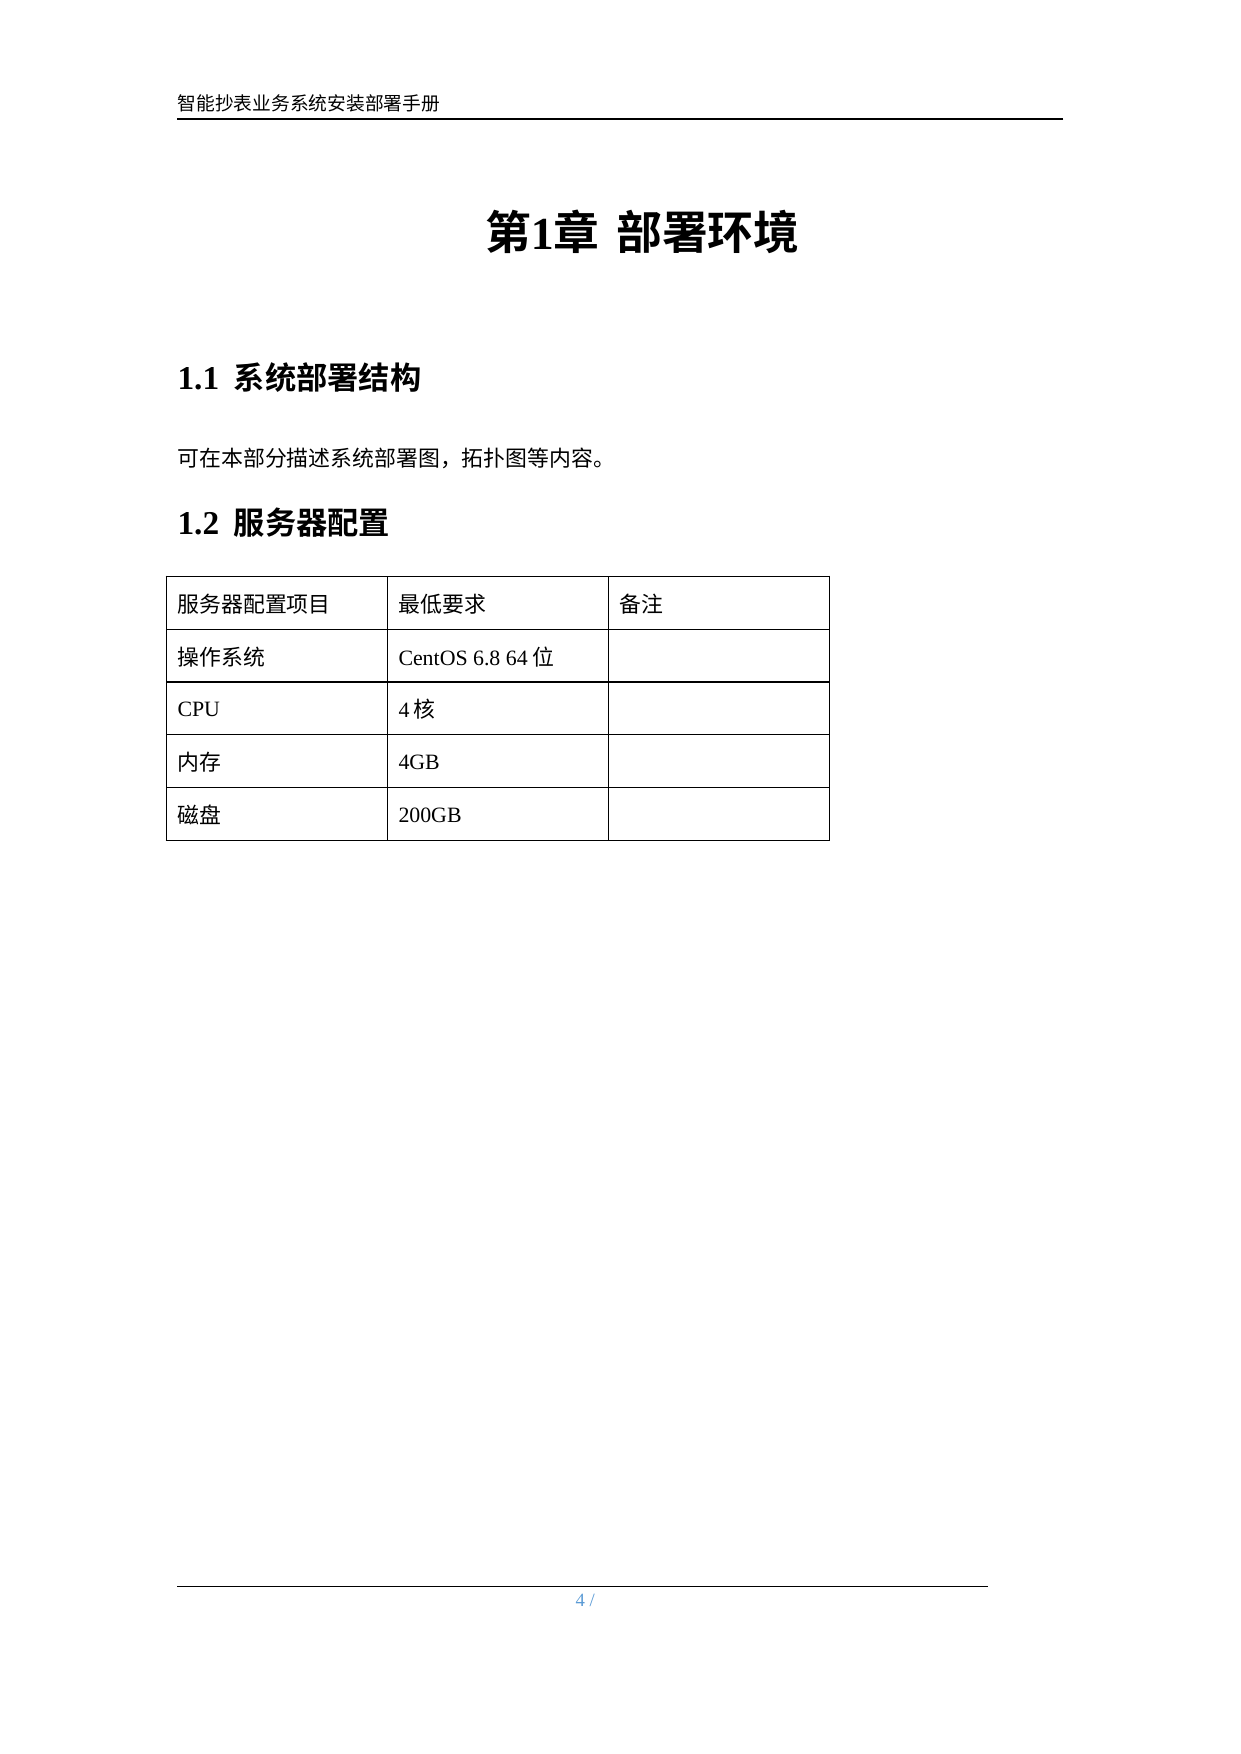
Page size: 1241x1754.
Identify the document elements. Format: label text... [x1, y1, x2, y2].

table_cell [609, 683, 829, 734]
table_cell [609, 630, 829, 681]
subtitle 系统部署结构 [177, 343, 1063, 408]
subtitle 服务器配置 [177, 488, 1063, 553]
table_cell CPU [167, 683, 387, 734]
table_cell [609, 735, 829, 787]
table_header 备注 [609, 577, 829, 628]
table_cell 磁盘 [167, 788, 387, 840]
table_header 服务器配置项目 [167, 577, 387, 628]
text 可在本部分描述系统部署图，拓扑图等内容。 [177, 441, 1063, 473]
table_cell 4GB [388, 735, 608, 787]
table_cell 内存 [167, 735, 387, 787]
table_cell [609, 788, 829, 840]
table_cell 200GB [388, 788, 608, 840]
subtitle 部署环境 [0, 180, 1063, 278]
table_header 最低要求 [388, 577, 608, 628]
table_cell 操作系统 [167, 630, 387, 681]
table_cell CentOS 6.8 64位 [388, 630, 608, 681]
table_cell 4核 [388, 683, 608, 734]
